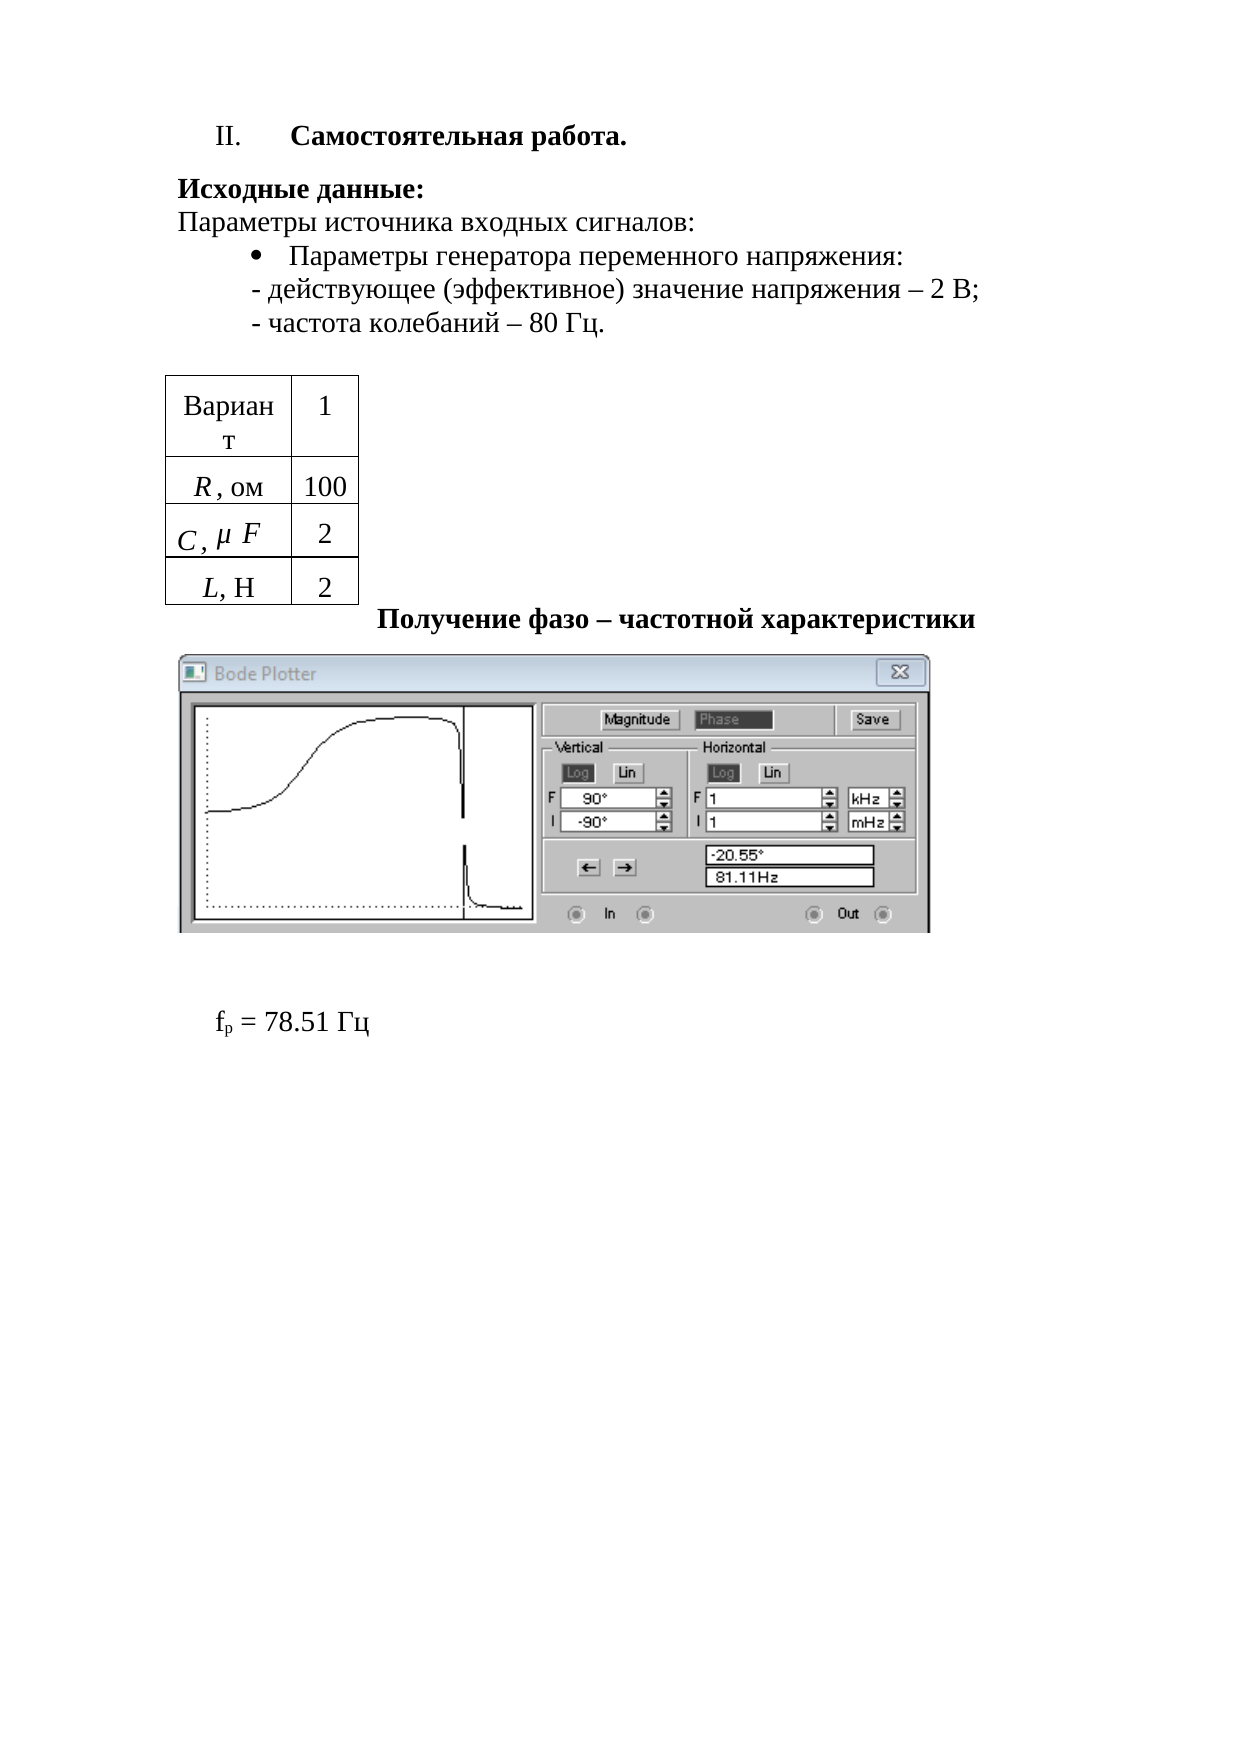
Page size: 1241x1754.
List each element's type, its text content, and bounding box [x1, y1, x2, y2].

table_cell L, H [166, 558, 291, 603]
table_cell 100 [292, 457, 358, 503]
text Исходные данные: [177, 171, 1152, 204]
text fp = 78.51 Гц [215, 1004, 1152, 1038]
table_cell R , ом [166, 457, 291, 503]
text Параметры источника входных сигналов: [177, 204, 1152, 238]
table_cell 2 [292, 558, 358, 603]
table_header 1 [292, 376, 358, 456]
table_header Вариант [166, 376, 291, 456]
text - частота колебаний – 80 Гц. [251, 305, 1152, 339]
list Параметры генератора переменного напряжения: [251, 238, 1152, 272]
text Получение фазо – частотной характеристики [177, 602, 1152, 635]
text - действующее (эффективное) значение напряжения – 2 В; [251, 272, 1152, 305]
picture [177, 654, 931, 933]
table_cell 2 [292, 504, 358, 556]
list Самостоятельная работа. [215, 118, 1152, 152]
table_cell C , [166, 504, 291, 556]
